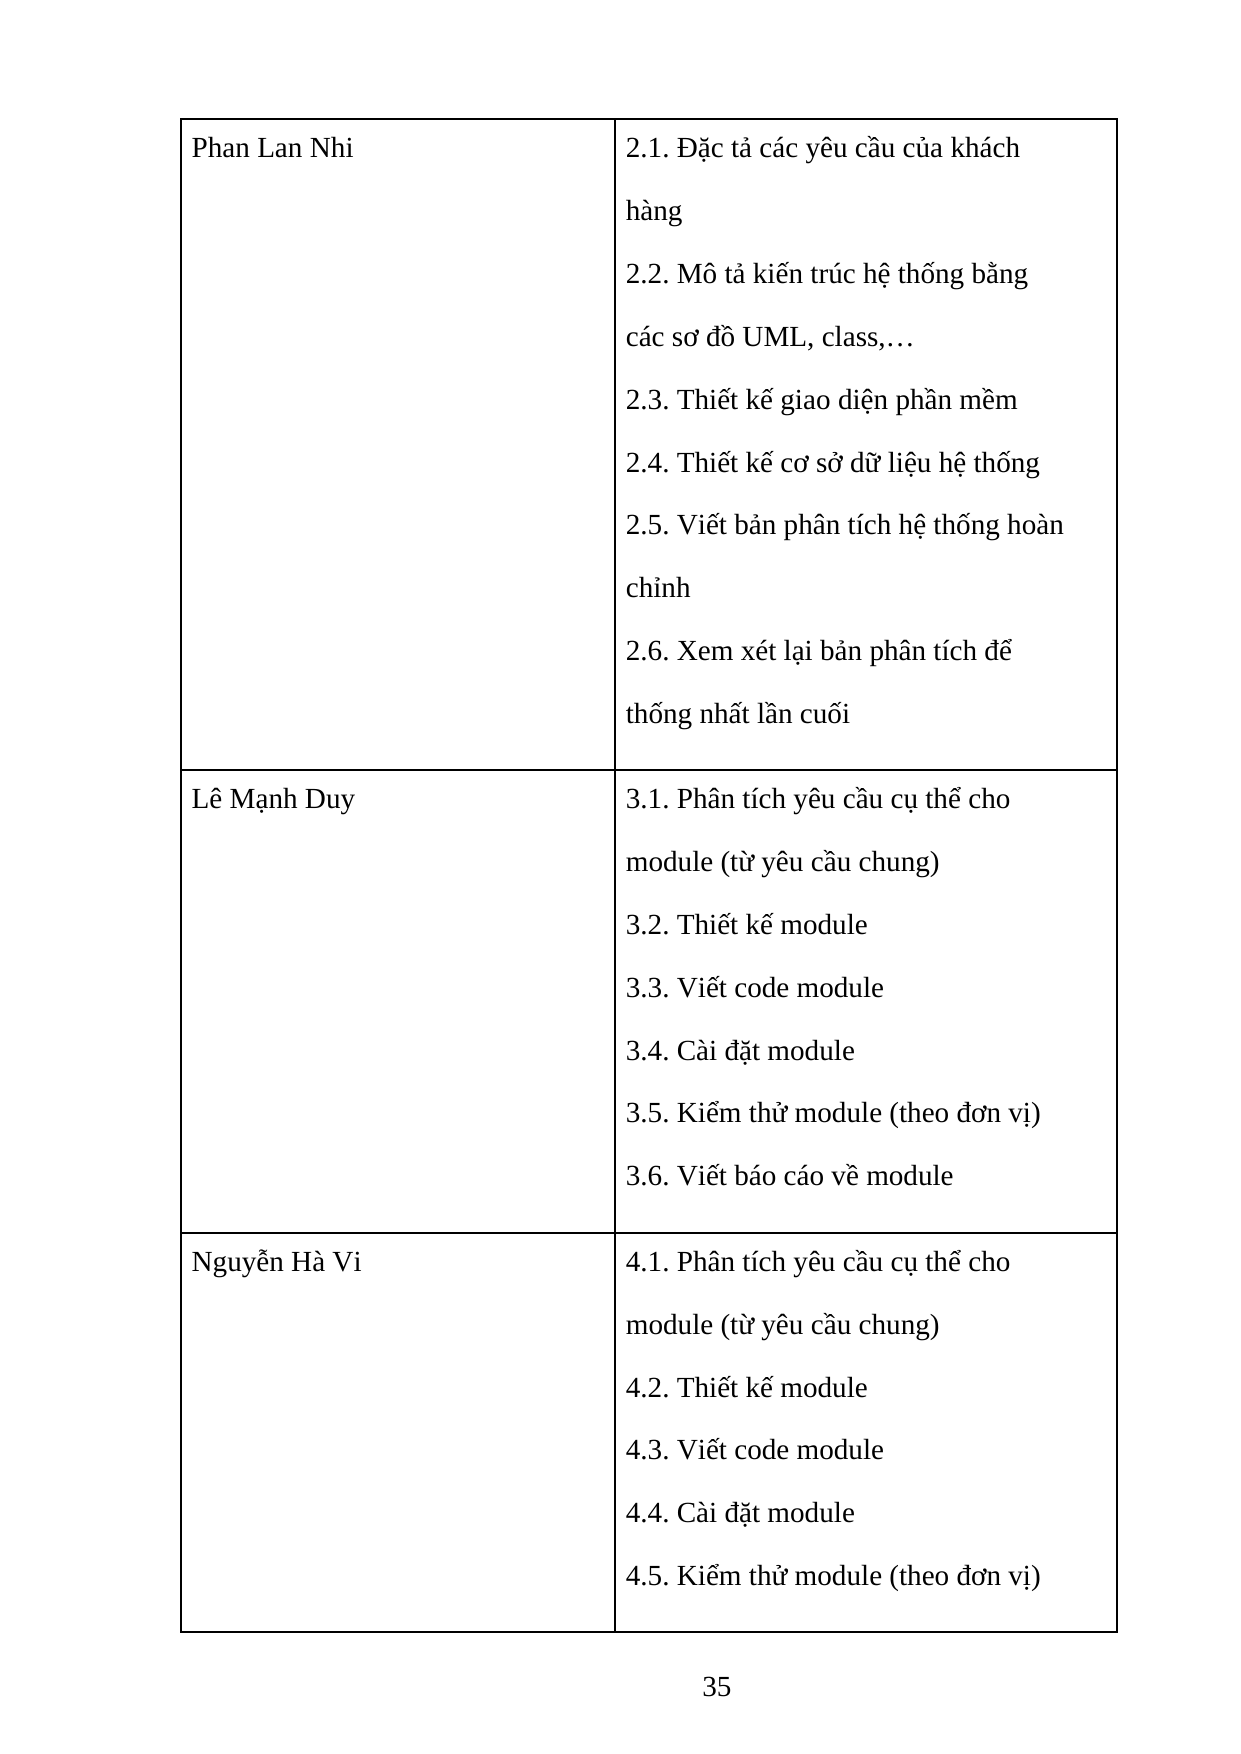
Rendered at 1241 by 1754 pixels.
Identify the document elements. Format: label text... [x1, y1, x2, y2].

table_cell Phan Lan Nhi [182, 120, 614, 769]
table_cell 3.1. Phân tích yêu cầu cụ thể cho module (từ yêu cầu chung) 3.2. Thiết kế module 3.3. Viết code module 3.4. Cài đặt module 3.5. Kiểm thử module (theo đơn vị) 3.6. Viết báo cáo về module [616, 771, 1116, 1232]
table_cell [616, 1234, 1116, 1631]
table_cell Lê Mạnh Duy [182, 771, 614, 1232]
table_cell Nguyễn Hà Vi [182, 1234, 614, 1631]
table_cell 2.1. Đặc tả các yêu cầu của khách hàng 2.2. Mô tả kiến trúc hệ thống bằng các sơ đồ UML, class,… 2.3. Thiết kế giao diện phần mềm 2.4. Thiết kế cơ sở dữ liệu hệ thống 2.5. Viết bản phân tích hệ thống hoàn chỉnh 2.6. Xem xét lại bản phân tích để thống nhất lần cuối [616, 120, 1116, 769]
